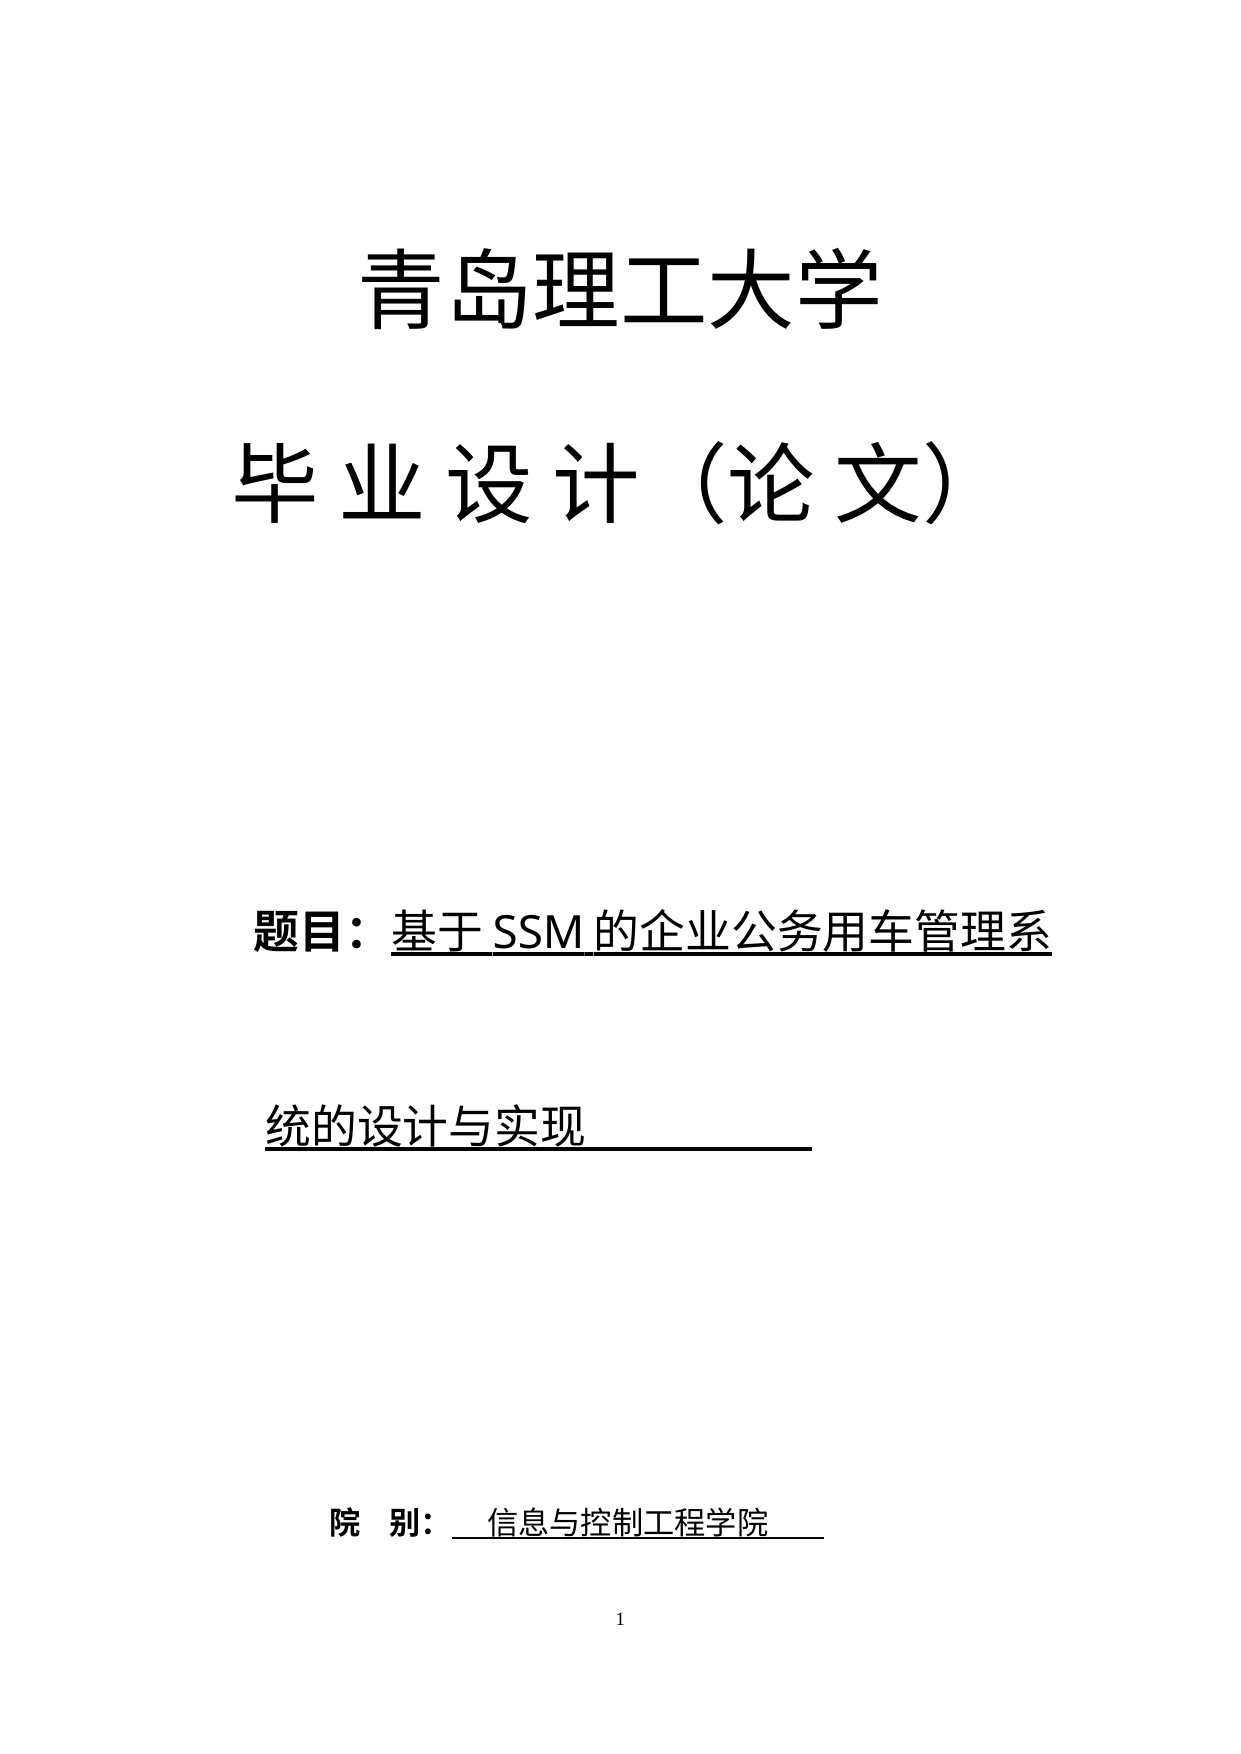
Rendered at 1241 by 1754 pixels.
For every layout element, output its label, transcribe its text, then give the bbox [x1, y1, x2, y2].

text 题目：基于SSM的企业公务用车管理系统的设计与实现 [242, 880, 1053, 1173]
text 院 别： 信息与控制工程学院 [187, 1488, 1053, 1553]
text 毕 业 设 计（论 文） [187, 413, 1053, 543]
text 青岛理工大学 [187, 219, 1053, 349]
